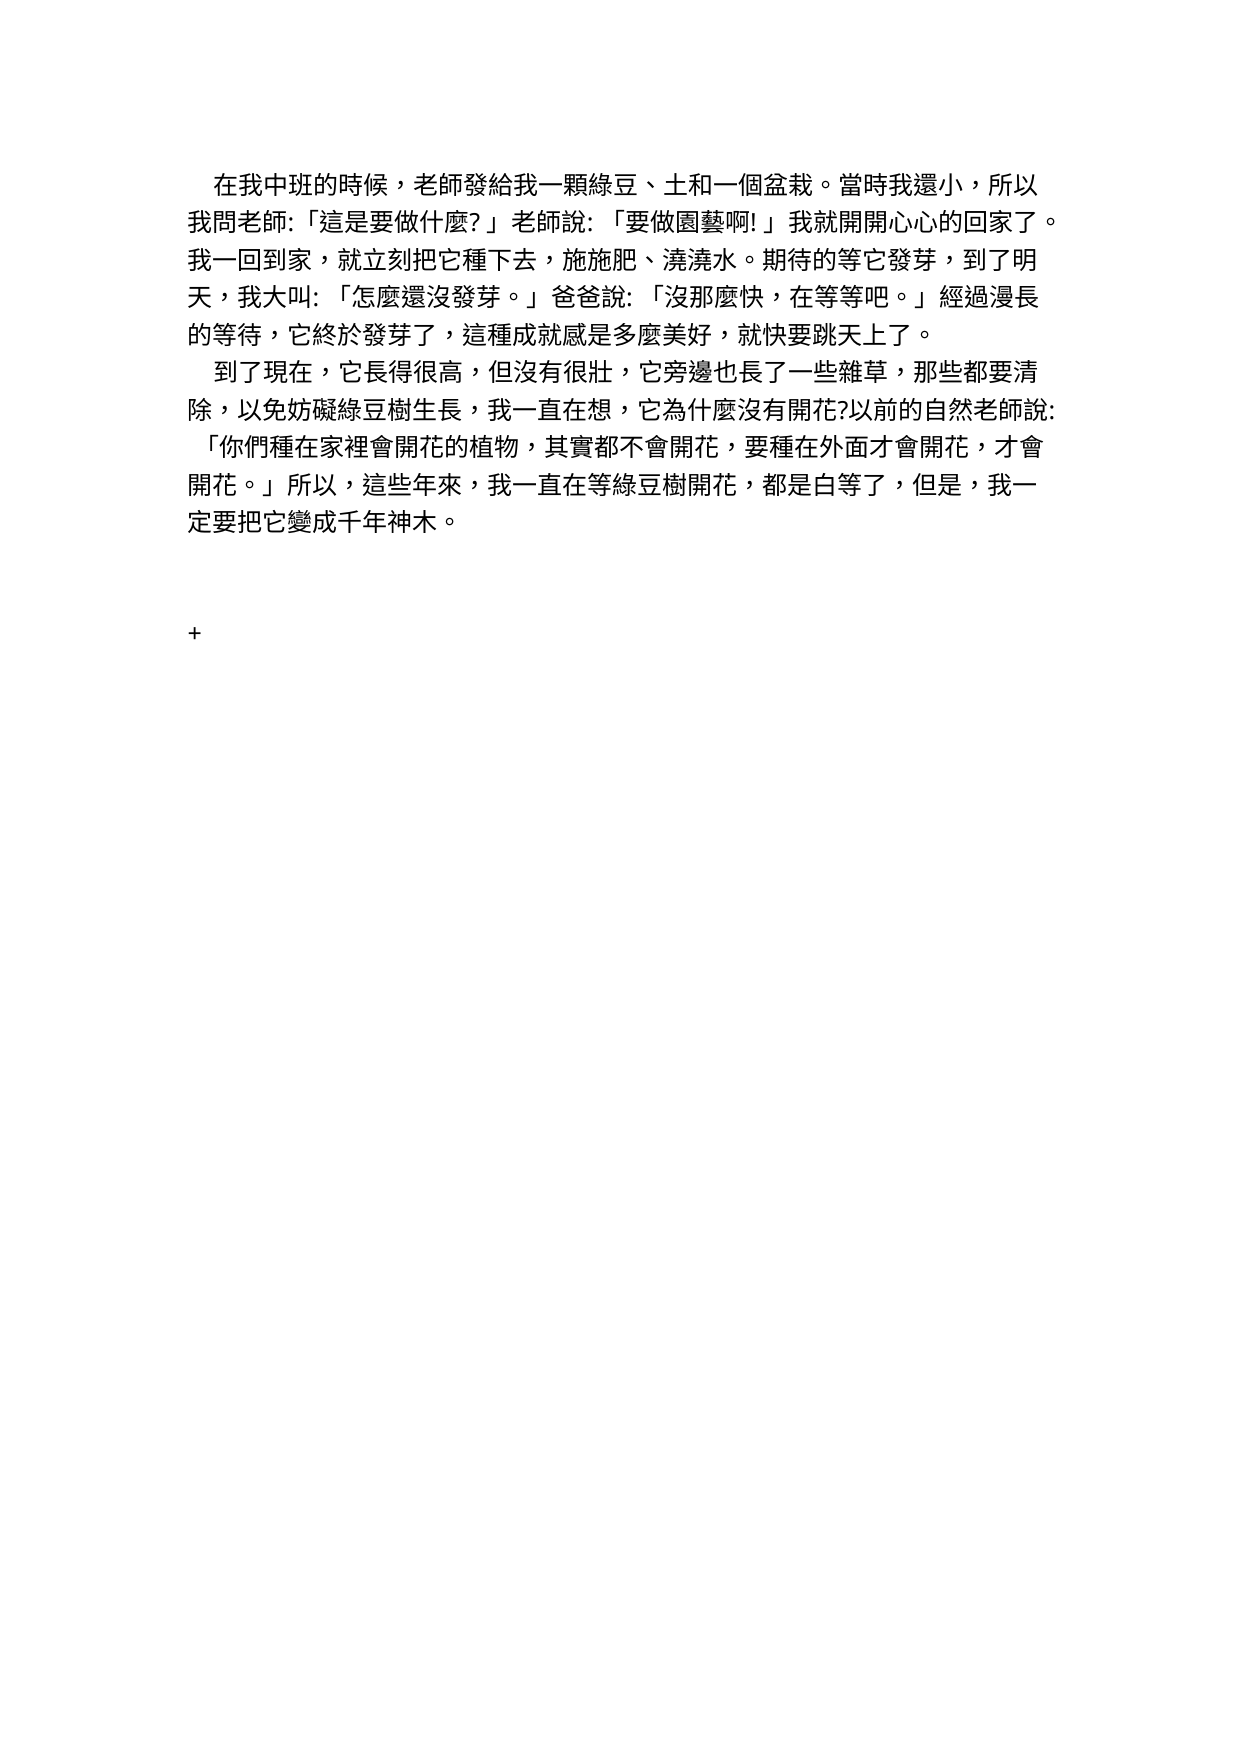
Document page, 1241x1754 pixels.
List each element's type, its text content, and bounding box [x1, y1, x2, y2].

text 到了現在，它長得很高，但沒有很壯，它旁邊也長了一些雜草，那些都要清除，以免妨礙綠豆樹生長，我一直在想，它為什麼沒有開花?以前的自然老師說: 「你們種在家裡會開花的植物，其實都不會開花，要種在外面才會開花，才會開花。」所以，這些年來，我一直在等綠豆樹開花，都是白等了，但是，我一定要把它變成千年神木。 [187, 352, 1053, 539]
text 在我中班的時候，老師發給我一顆綠豆、土和一個盆栽。當時我還小，所以我問老師:「這是要做什麼? 」老師說: 「要做園藝啊! 」我就開開心心的回家了。我一回到家，就立刻把它種下去，施施肥、澆澆水。期待的等它發芽，到了明天，我大叫: 「怎麼還沒發芽。」爸爸說: 「沒那麼快，在等等吧。」經過漫長的等待，它終於發芽了，這種成就感是多麼美好，就快要跳天上了。 [187, 164, 1053, 352]
text + [187, 614, 1053, 652]
